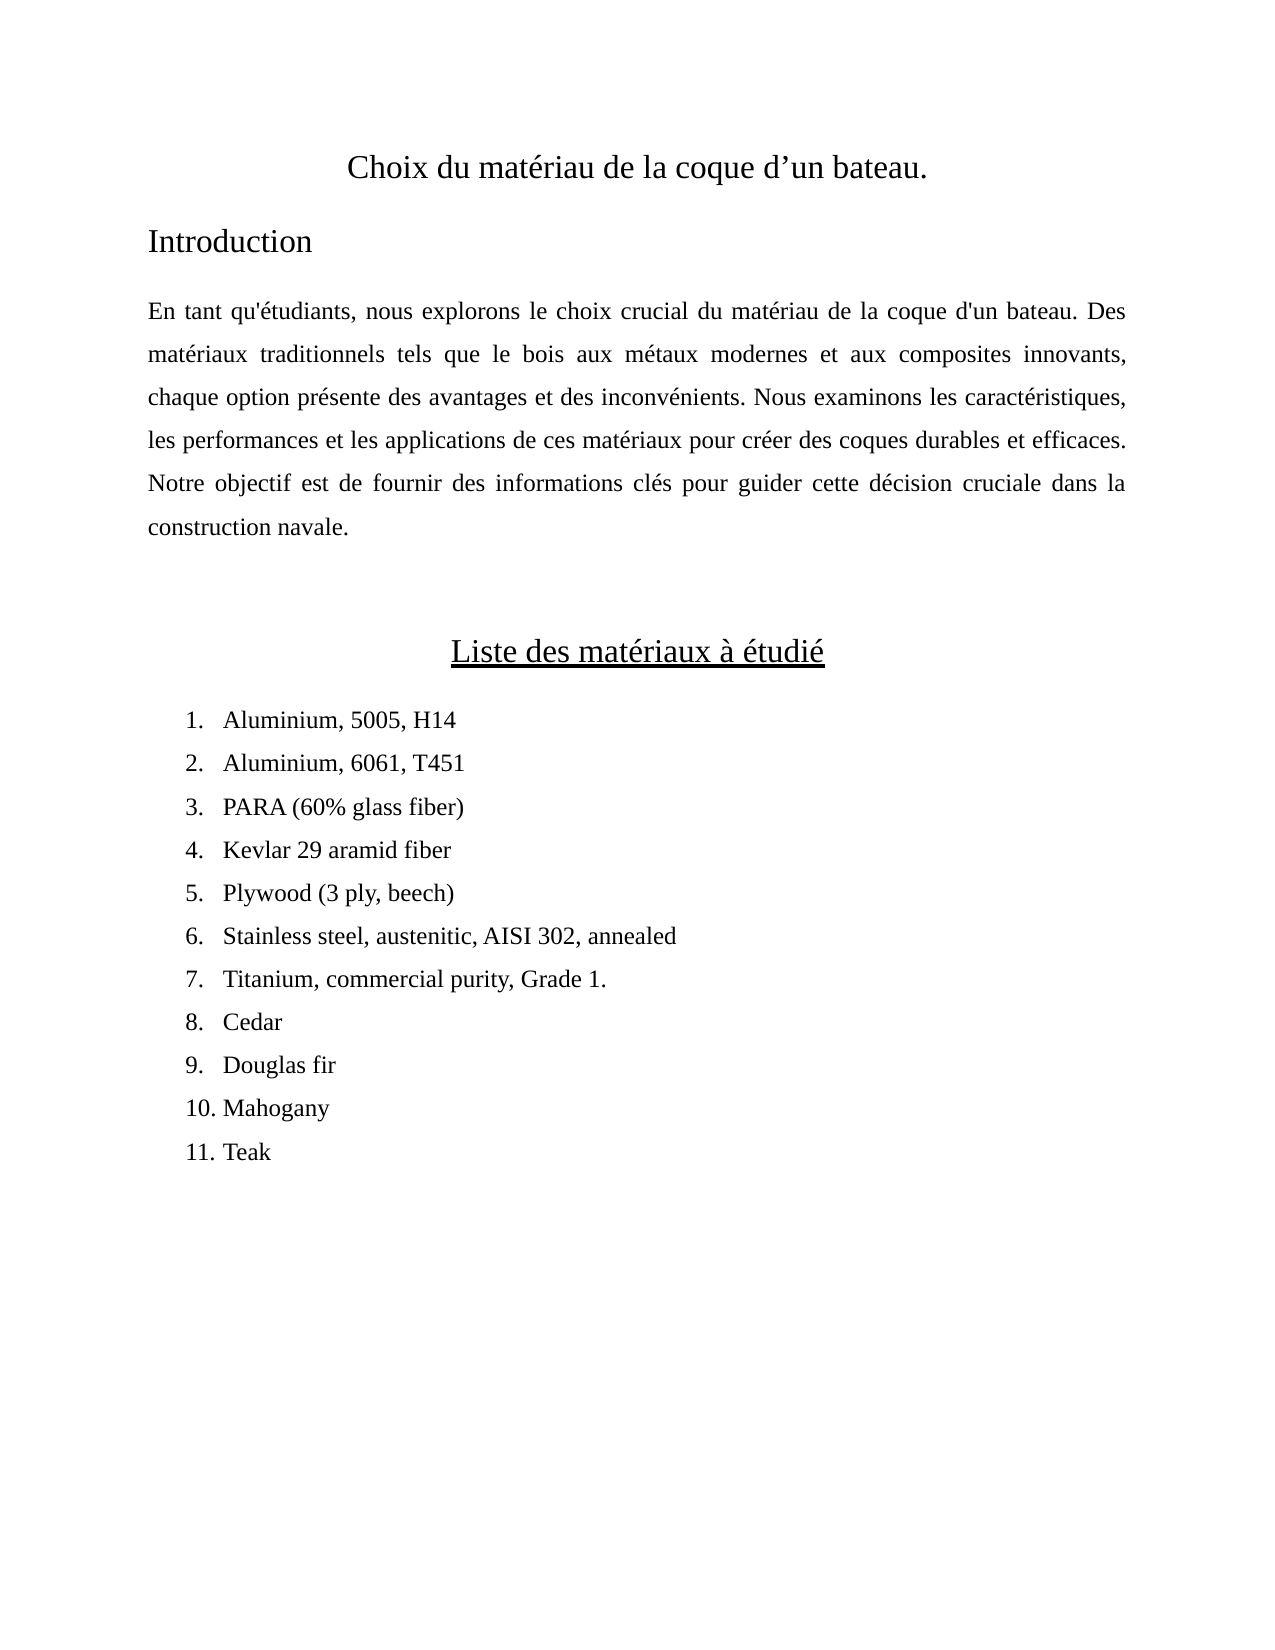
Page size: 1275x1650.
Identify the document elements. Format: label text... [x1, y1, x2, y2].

list Plywood (3 ply, beech) [185, 878, 1127, 907]
list Cedar [185, 1007, 1127, 1036]
text Introduction [148, 222, 1127, 260]
text Choix du matériau de la coque d’un bateau. [148, 148, 1127, 186]
text Liste des matériaux à étudié [148, 631, 1127, 669]
list Douglas fir [185, 1050, 1127, 1079]
list Mahogany [185, 1093, 1127, 1122]
text En tant qu'étudiants, nous explorons le choix crucial du matériau de la coque d'un bateau. Des matériaux traditionnels tels que le bois aux métaux modernes et aux composites innovants, chaque option présente des avantages et des inconvénients. Nous examinons les caractéristiques, les performances et les applications de ces matériaux pour créer des coques durables et efficaces. Notre objectif est de fournir des informations clés pour guider cette décision cruciale dans la construction navale. [148, 296, 1127, 540]
list PARA (60% glass fiber) [185, 792, 1127, 820]
list Aluminium, 5005, H14 [185, 705, 1127, 734]
list Teak [185, 1137, 1127, 1165]
list Stainless steel, austenitic, AISI 302, annealed [185, 921, 1127, 950]
list Aluminium, 6061, T451 [185, 748, 1127, 777]
list Titanium, commercial purity, Grade 1. [185, 964, 1127, 993]
list Kevlar 29 aramid fiber [185, 835, 1127, 863]
